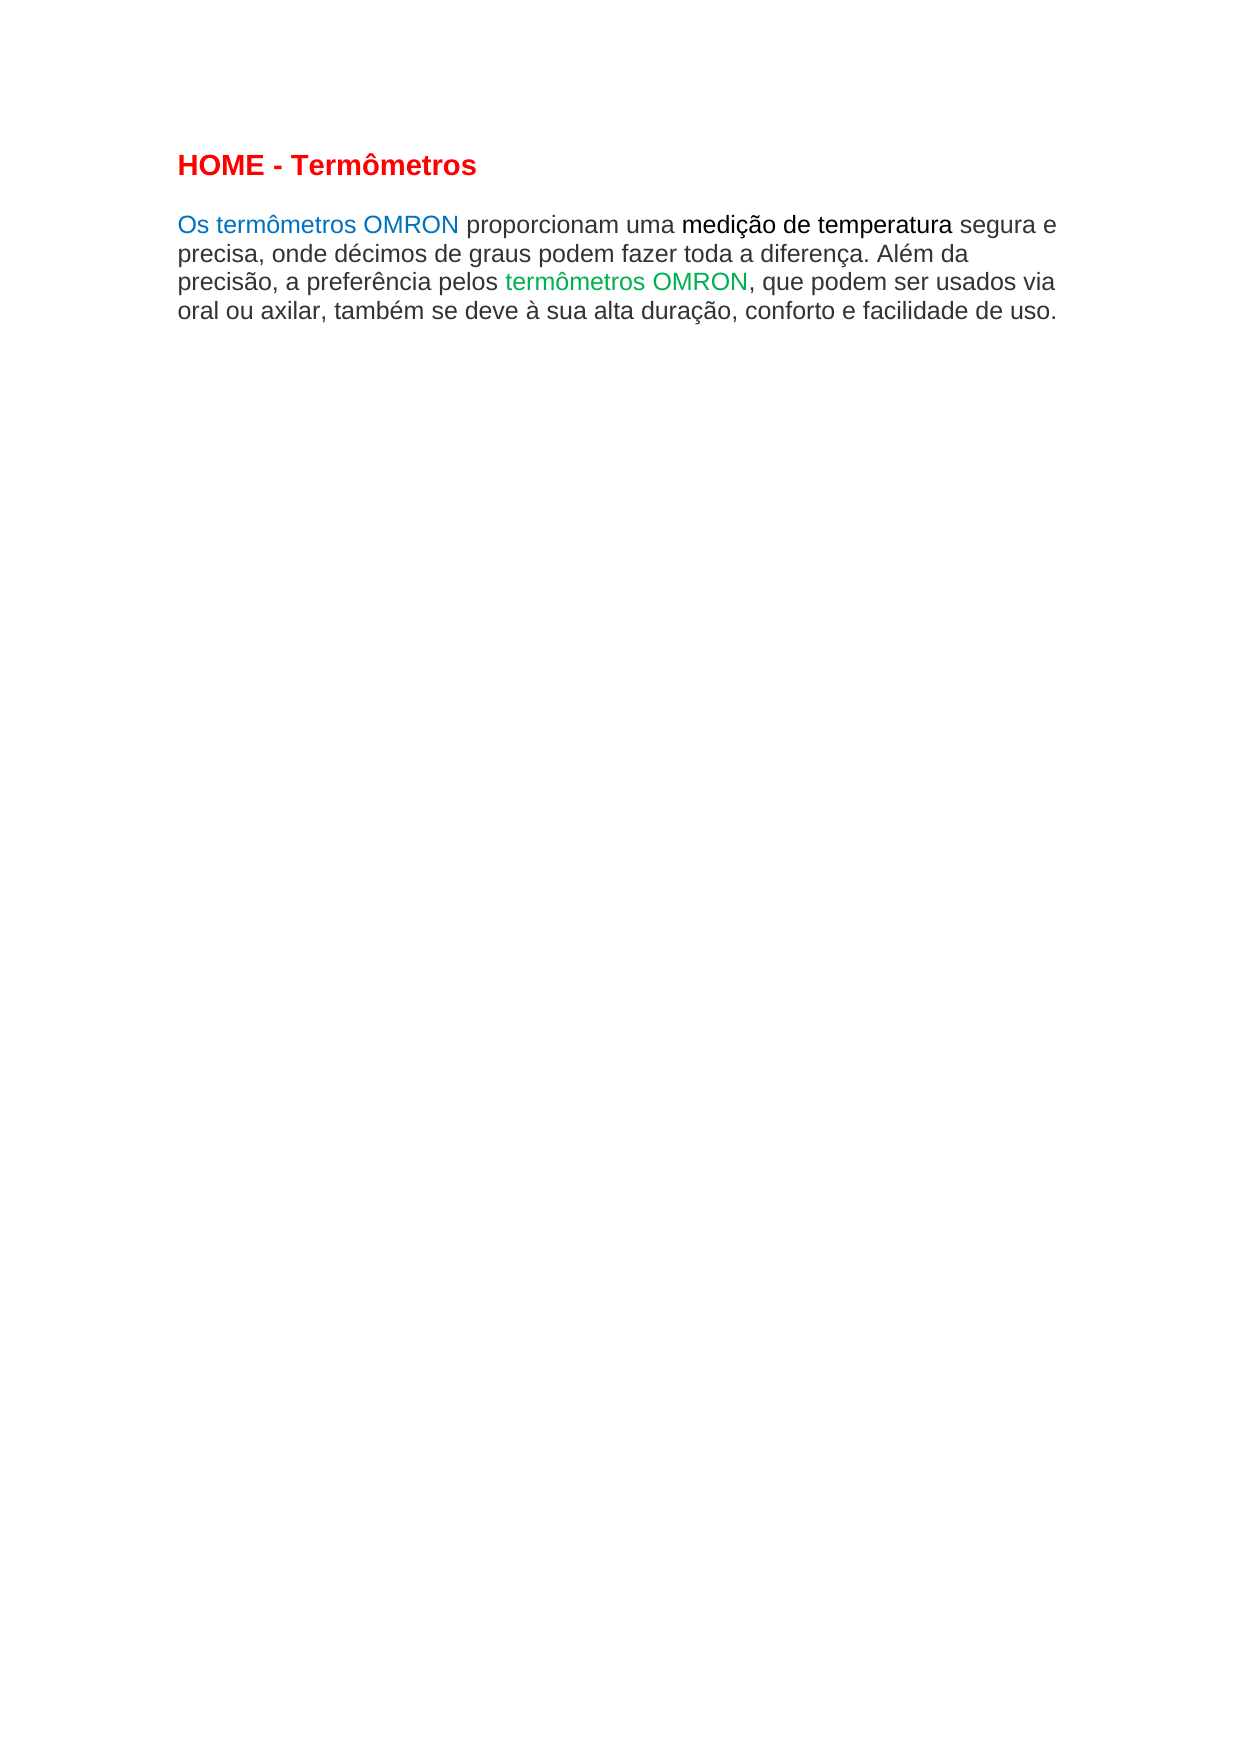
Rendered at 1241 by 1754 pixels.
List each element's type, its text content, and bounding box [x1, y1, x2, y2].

text HOME - Termômetros [177, 148, 1063, 181]
text Os termômetros OMRON proporcionam uma medição de temperatura segura e precisa, onde décimos de graus podem fazer toda a diferença. Além da precisão, a preferência pelos termômetros OMRON, que podem ser usados via oral ou axilar, também se deve à sua alta duração, conforto e facilidade de uso. [177, 210, 1063, 325]
